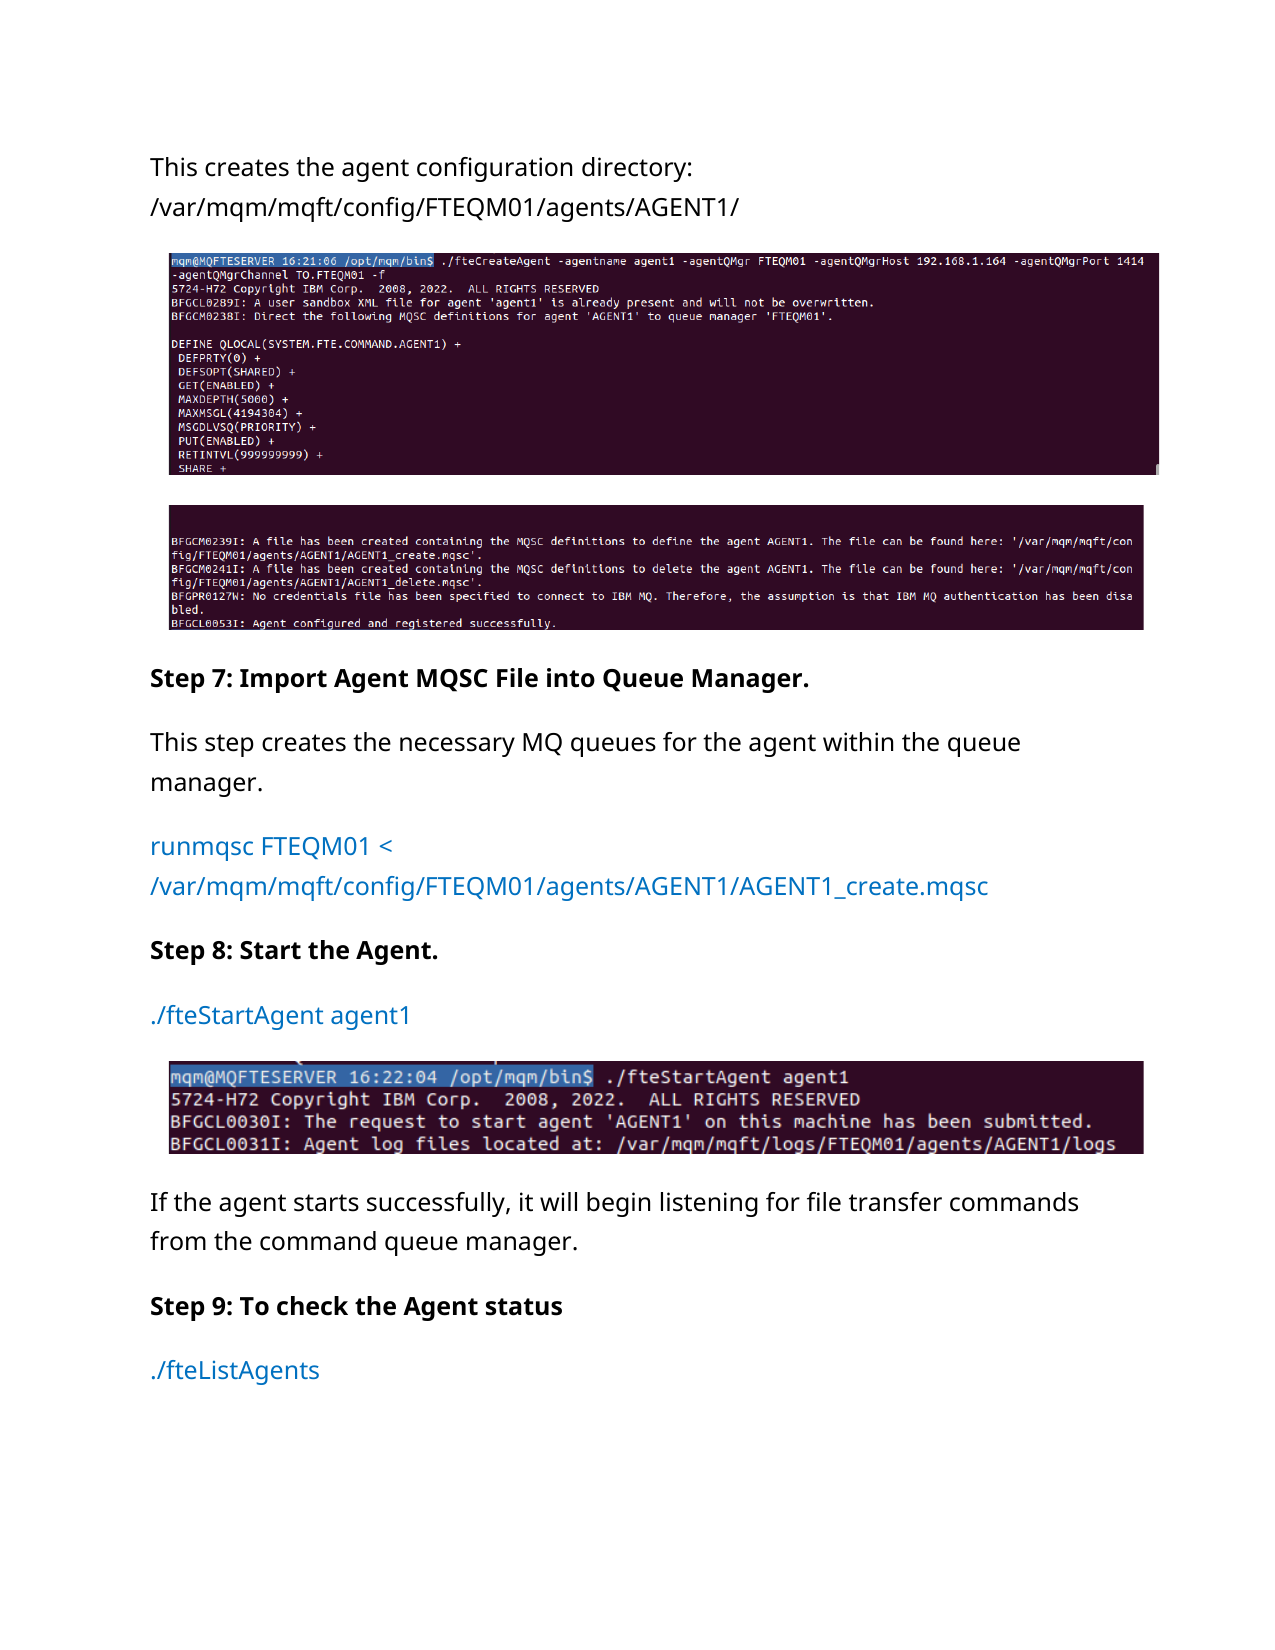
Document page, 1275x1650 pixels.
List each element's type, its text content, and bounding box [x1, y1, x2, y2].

text This step creates the necessary MQ queues for the agent within the queue manager. [150, 725, 1125, 798]
text This creates the agent configuration directory: /var/mqm/mqft/config/FTEQM01/agents/AGENT1/ [150, 150, 1125, 223]
text ./fteListAgents [150, 1353, 1125, 1387]
text If the agent starts successfully, it will begin listening for file transfer commands from the command queue manager. [150, 1184, 1125, 1258]
text Step 8: Start the Agent. [150, 933, 1125, 967]
text Step 9: To check the Agent status [150, 1288, 1125, 1322]
text runmqsc FTEQM01 < /var/mqm/mqft/config/FTEQM01/agents/AGENT1/AGENT1_create.mqsc [150, 829, 1125, 902]
text ./fteStartAgent agent1 [150, 997, 1125, 1031]
text Step 7: Import Agent MQSC File into Queue Manager. [150, 660, 1125, 694]
